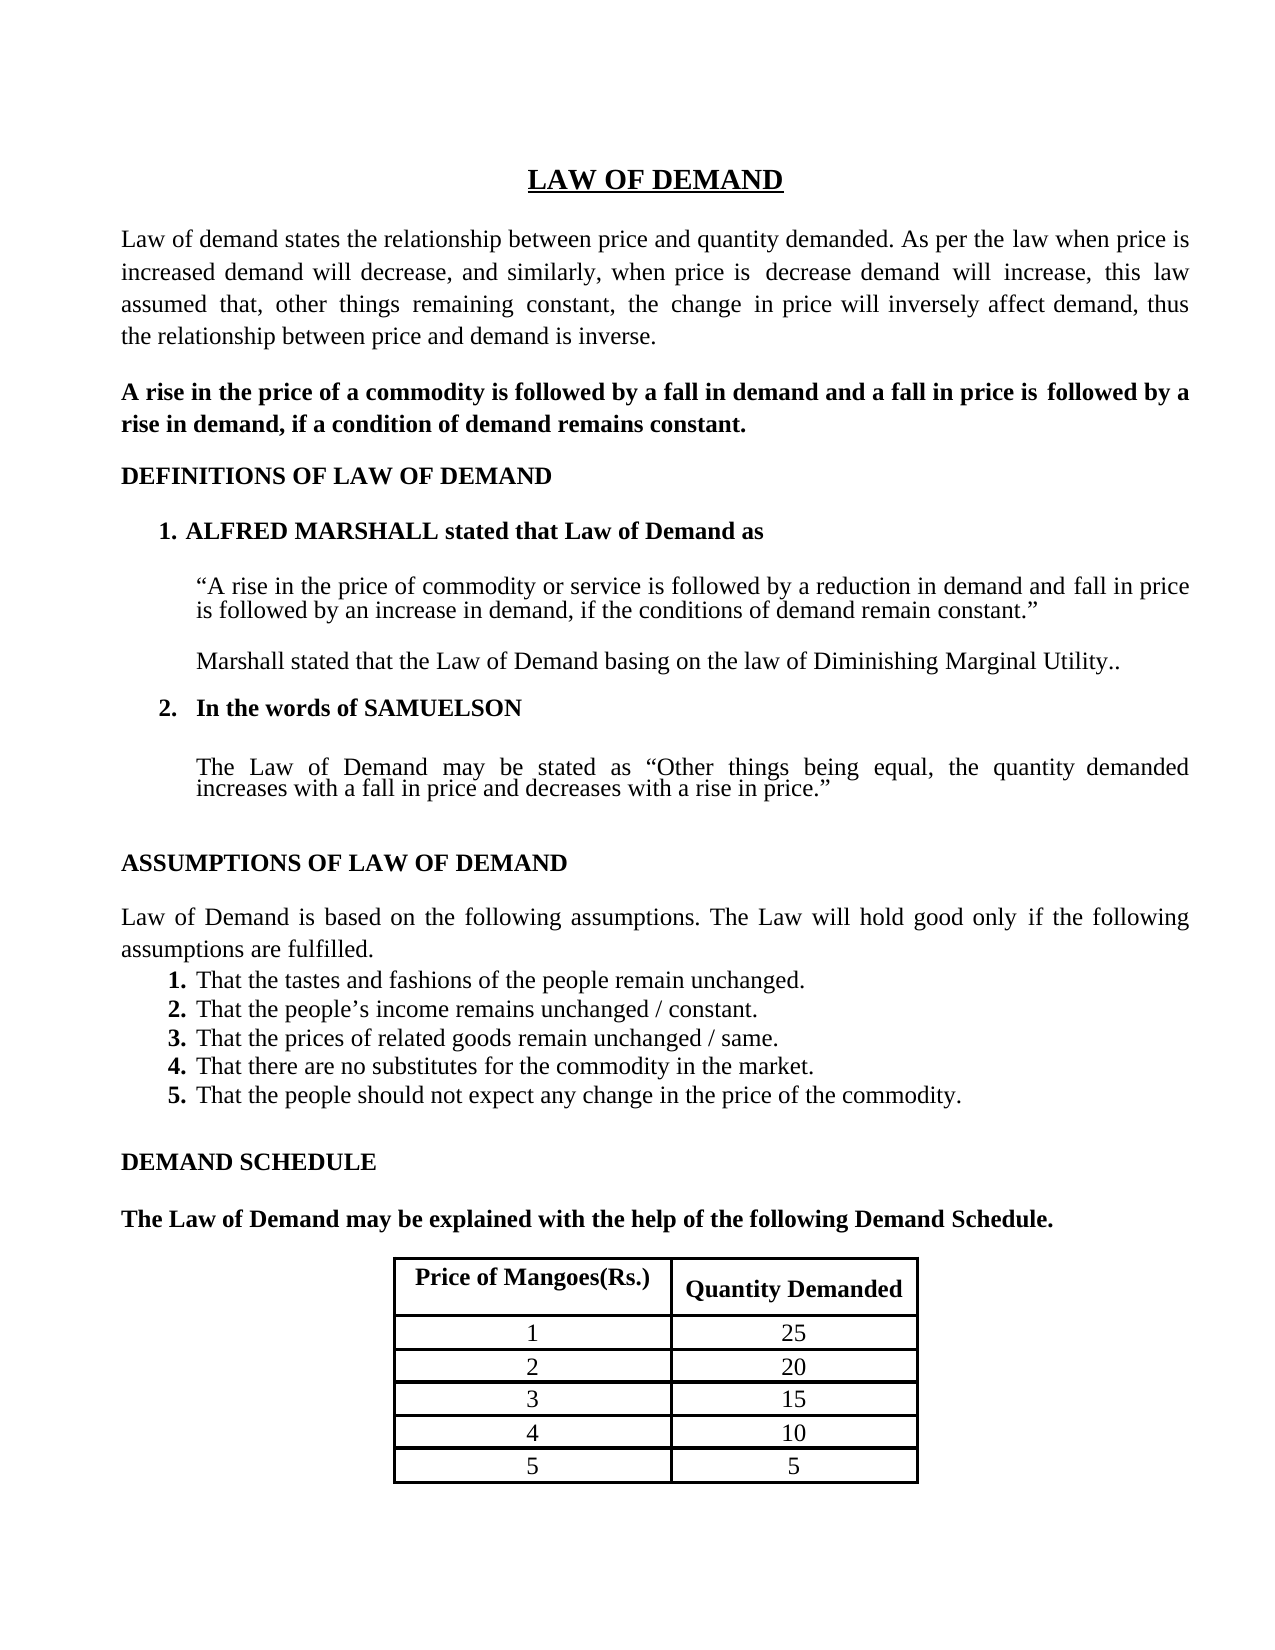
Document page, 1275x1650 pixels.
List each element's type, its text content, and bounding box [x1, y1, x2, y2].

text Law of Demand is based on the following assumptions. The Law will hold good only if the following assumptions are fulfilled. [121, 902, 1189, 962]
list That the prices of related goods remain unchanged / same. [149, 1023, 1189, 1051]
text “A rise in the price of commodity or service is followed by a reduction in demand and fall in price is followed by an increase in demand, if the conditions of demand remain constant.” [196, 575, 1189, 623]
table_cell 5 [673, 1450, 916, 1481]
table_cell 20 [673, 1351, 916, 1380]
text DEMAND SCHEDULE [121, 1147, 1189, 1176]
table_cell 2 [396, 1351, 670, 1380]
list That there are no substitutes for the commodity in the market. [149, 1051, 1189, 1080]
table_cell 5 [396, 1450, 670, 1481]
table_cell 15 [673, 1384, 916, 1414]
subtitle The Law of Demand may be explained with the help of the following Demand Schedule. [121, 1204, 1189, 1233]
table_cell 10 [673, 1417, 916, 1446]
text Marshall stated that the Law of Demand basing on the law of Diminishing Marginal Utility.. [196, 652, 1189, 673]
table_header Quantity Demanded [673, 1260, 916, 1314]
table_cell 1 [396, 1317, 670, 1348]
table_cell 25 [673, 1317, 916, 1348]
list In the words of SAMUELSON [158, 693, 1189, 721]
subtitle A rise in the price of a commodity is followed by a fall in demand and a fall in price is followed by a rise in demand, if a condition of demand remains constant. [121, 377, 1189, 438]
table_cell 4 [396, 1417, 670, 1446]
subtitle LAW OF DEMAND [121, 162, 1189, 196]
list That the tastes and fashions of the people remain unchanged. [149, 965, 1189, 994]
table_cell 3 [396, 1384, 670, 1414]
list ALFRED MARSHALL stated that Law of Demand as [158, 516, 1189, 545]
subtitle ASSUMPTIONS OF LAW OF DEMAND [121, 848, 1189, 877]
list That the people’s income remains unchanged / constant. [149, 994, 1189, 1023]
table_header Price of Mangoes(Rs.) [396, 1260, 670, 1314]
text Law of demand states the relationship between price and quantity demanded. As per the law when price is increased demand will decrease, and similarly, when price is decrease demand will increase, this law assumed that, other things remaining constant, the change in price will inversely affect demand, thus the relationship between price and demand is inverse. [121, 224, 1189, 350]
subtitle DEFINITIONS OF LAW OF DEMAND [121, 461, 1189, 490]
text The Law of Demand may be stated as “Other things being equal, the quantity demanded increases with a fall in price and decreases with a rise in price.” [196, 759, 1189, 802]
list That the people should not expect any change in the price of the commodity. [149, 1080, 1189, 1109]
